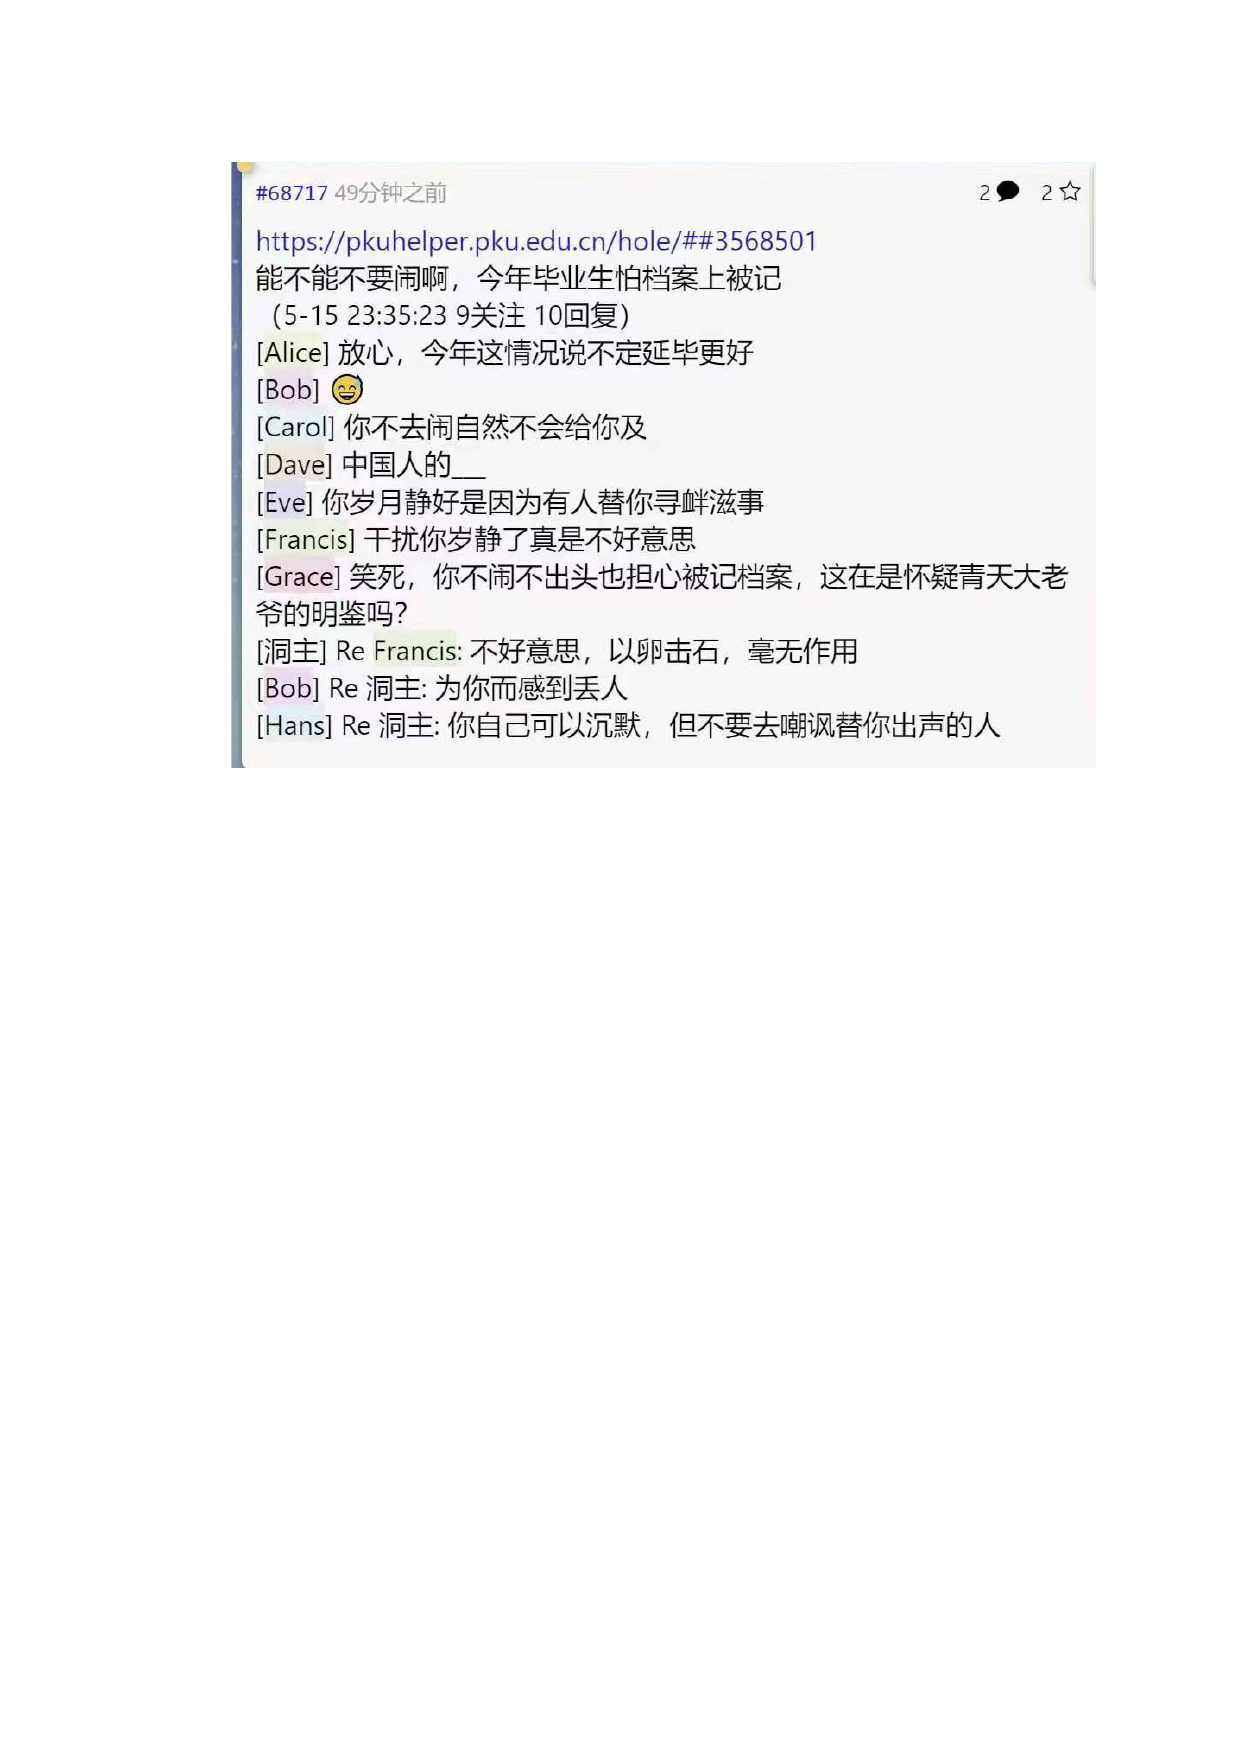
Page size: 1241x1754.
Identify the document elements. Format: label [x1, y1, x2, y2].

picture [231, 162, 1096, 768]
